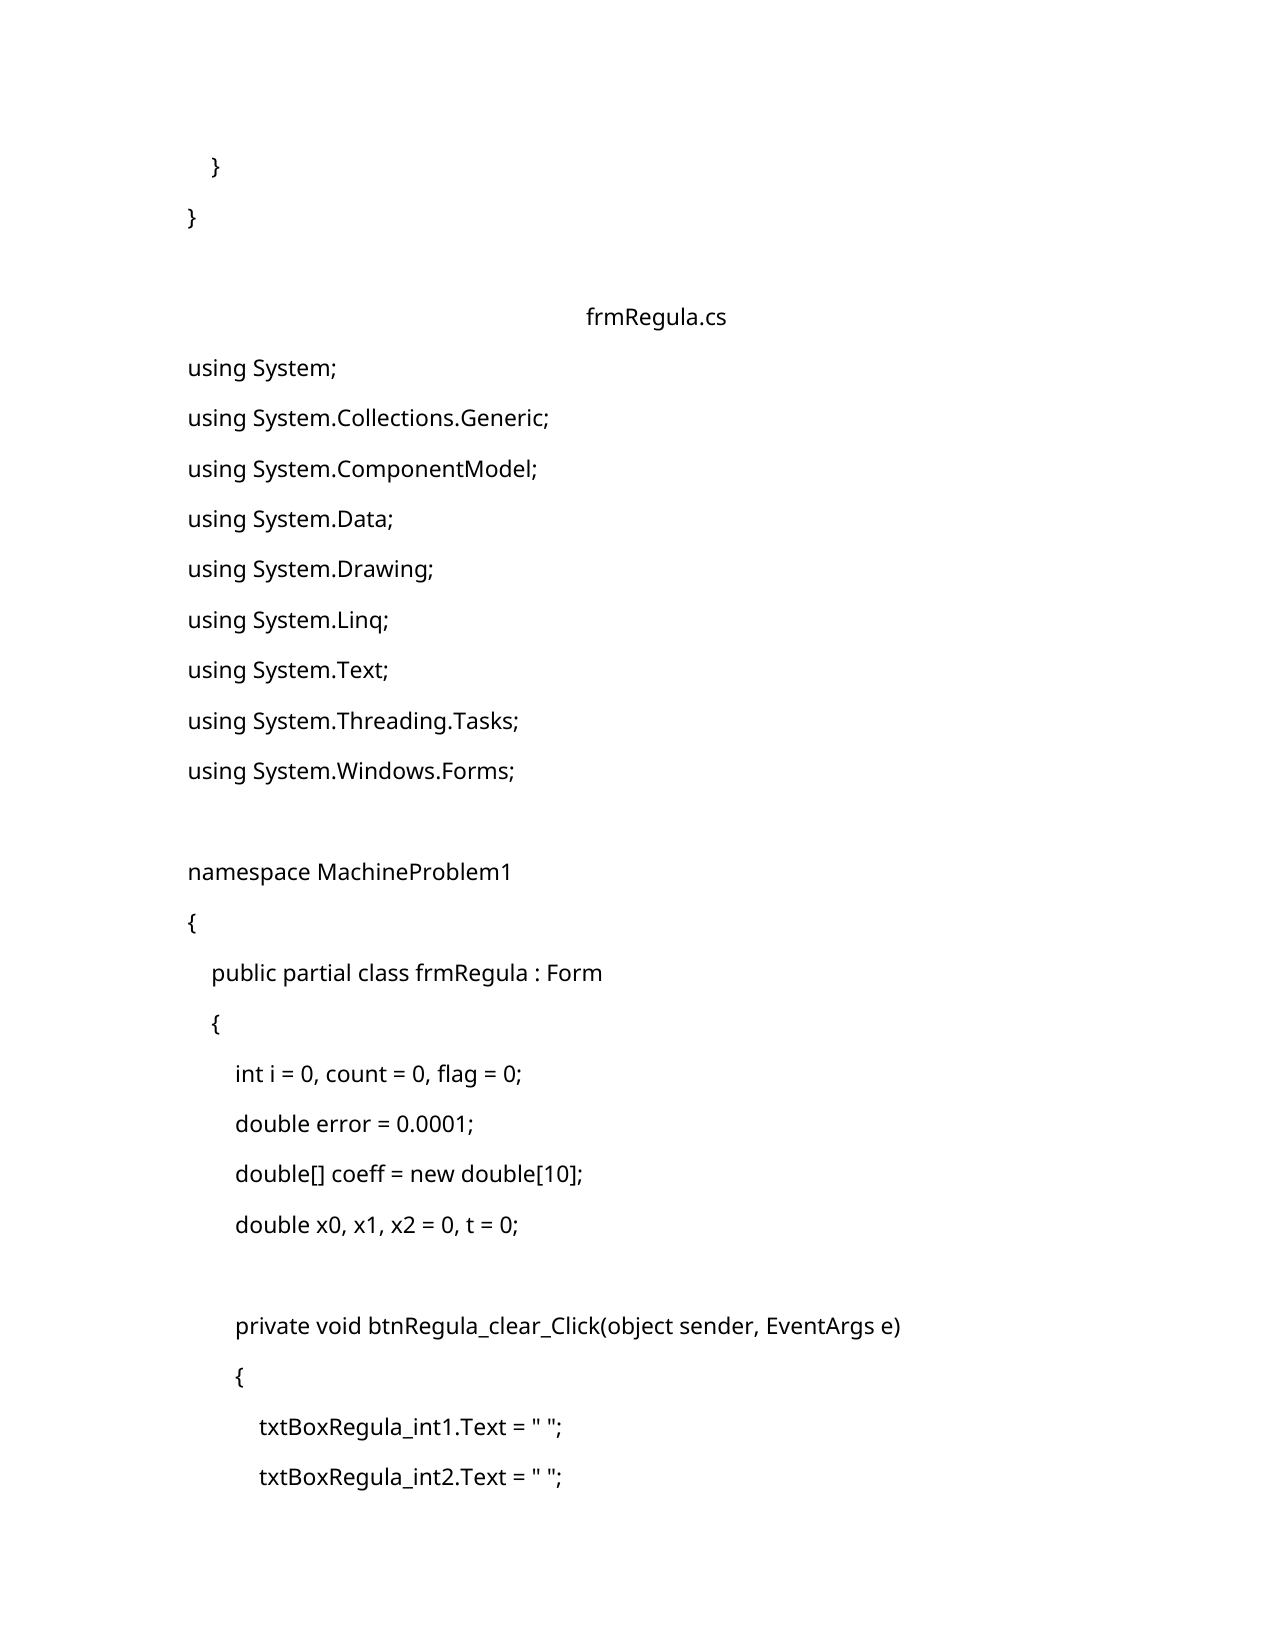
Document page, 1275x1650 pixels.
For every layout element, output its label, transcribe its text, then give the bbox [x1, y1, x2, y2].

text } [187, 200, 1125, 232]
text using System.Windows.Forms; [187, 755, 1125, 786]
text double x0, x1, x2 = 0, t = 0; [187, 1209, 1125, 1240]
text { [187, 1360, 1125, 1391]
text using System.Drawing; [187, 553, 1125, 584]
text using System.Collections.Generic; [187, 402, 1125, 433]
text { [187, 1007, 1125, 1038]
text txtBoxRegula_int2.Text = " "; [187, 1461, 1125, 1492]
text using System; [187, 352, 1125, 383]
text double error = 0.0001; [187, 1108, 1125, 1139]
text using System.ComponentModel; [187, 452, 1125, 484]
text frmRegula.cs [187, 301, 1125, 332]
text int i = 0, count = 0, flag = 0; [187, 1057, 1125, 1089]
text double[] coeff = new double[10]; [187, 1158, 1125, 1189]
text using System.Data; [187, 503, 1125, 534]
text using System.Text; [187, 654, 1125, 685]
text txtBoxRegula_int1.Text = " "; [187, 1410, 1125, 1442]
text using System.Threading.Tasks; [187, 704, 1125, 736]
text public partial class frmRegula : Form [187, 957, 1125, 988]
text } [187, 150, 1125, 181]
text { [187, 906, 1125, 937]
text using System.Linq; [187, 604, 1125, 635]
text namespace MachineProblem1 [187, 856, 1125, 887]
text private void btnRegula_clear_Click(object sender, EventArgs e) [187, 1309, 1125, 1341]
